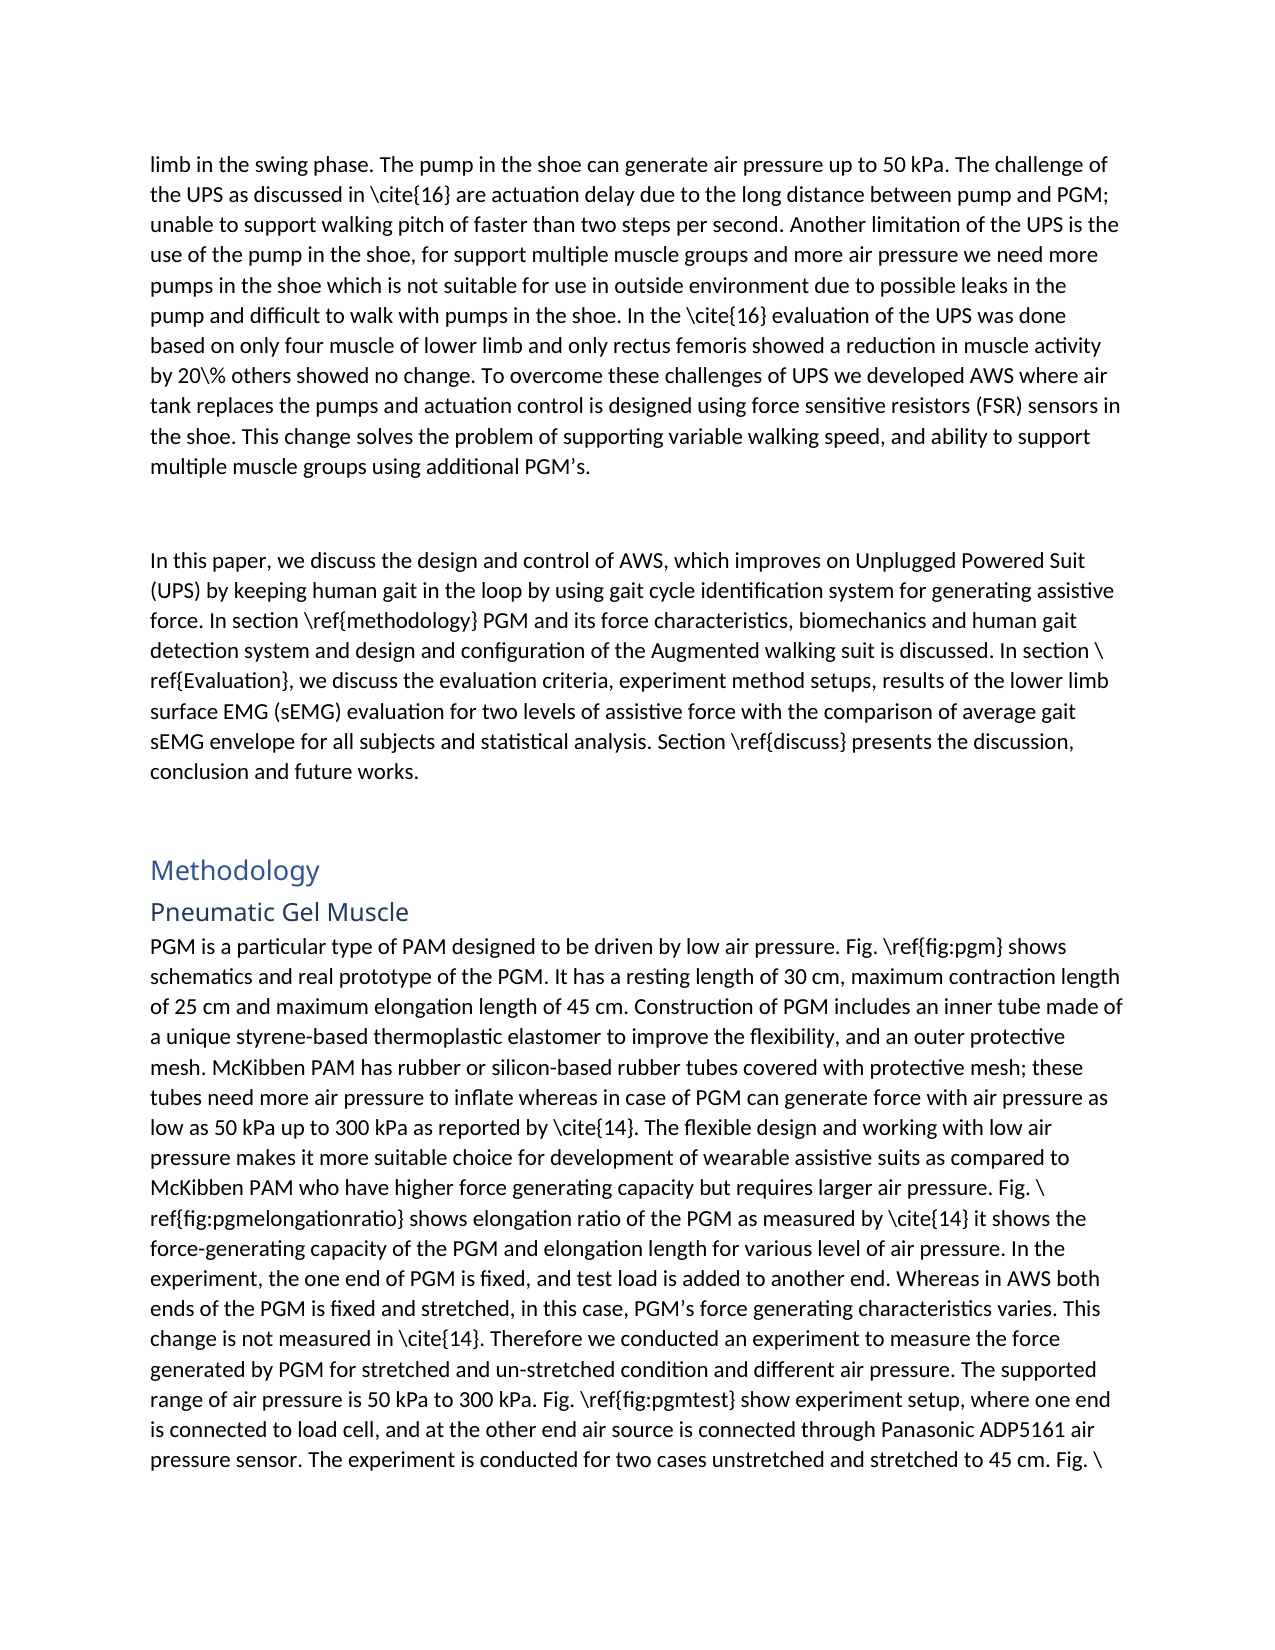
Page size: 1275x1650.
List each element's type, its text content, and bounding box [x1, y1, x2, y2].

subtitle Pneumatic Gel Muscle [150, 895, 1125, 929]
subtitle Methodology [150, 851, 1125, 888]
text In this paper, we discuss the design and control of AWS, which improves on Unplugged Powered Suit (UPS) by keeping human gait in the loop by using gait cycle identification system for generating assistive force. In section \ref{methodology} PGM and its force characteristics, biomechanics and human gait detection system and design and configuration of the Augmented walking suit is discussed. In section \ref{Evaluation}, we discuss the evaluation criteria, experiment method setups, results of the lower limb surface EMG (sEMG) evaluation for two levels of assistive force with the comparison of average gait sEMG envelope for all subjects and statistical analysis. Section \ref{discuss} presents the discussion, conclusion and future works. [150, 546, 1125, 785]
